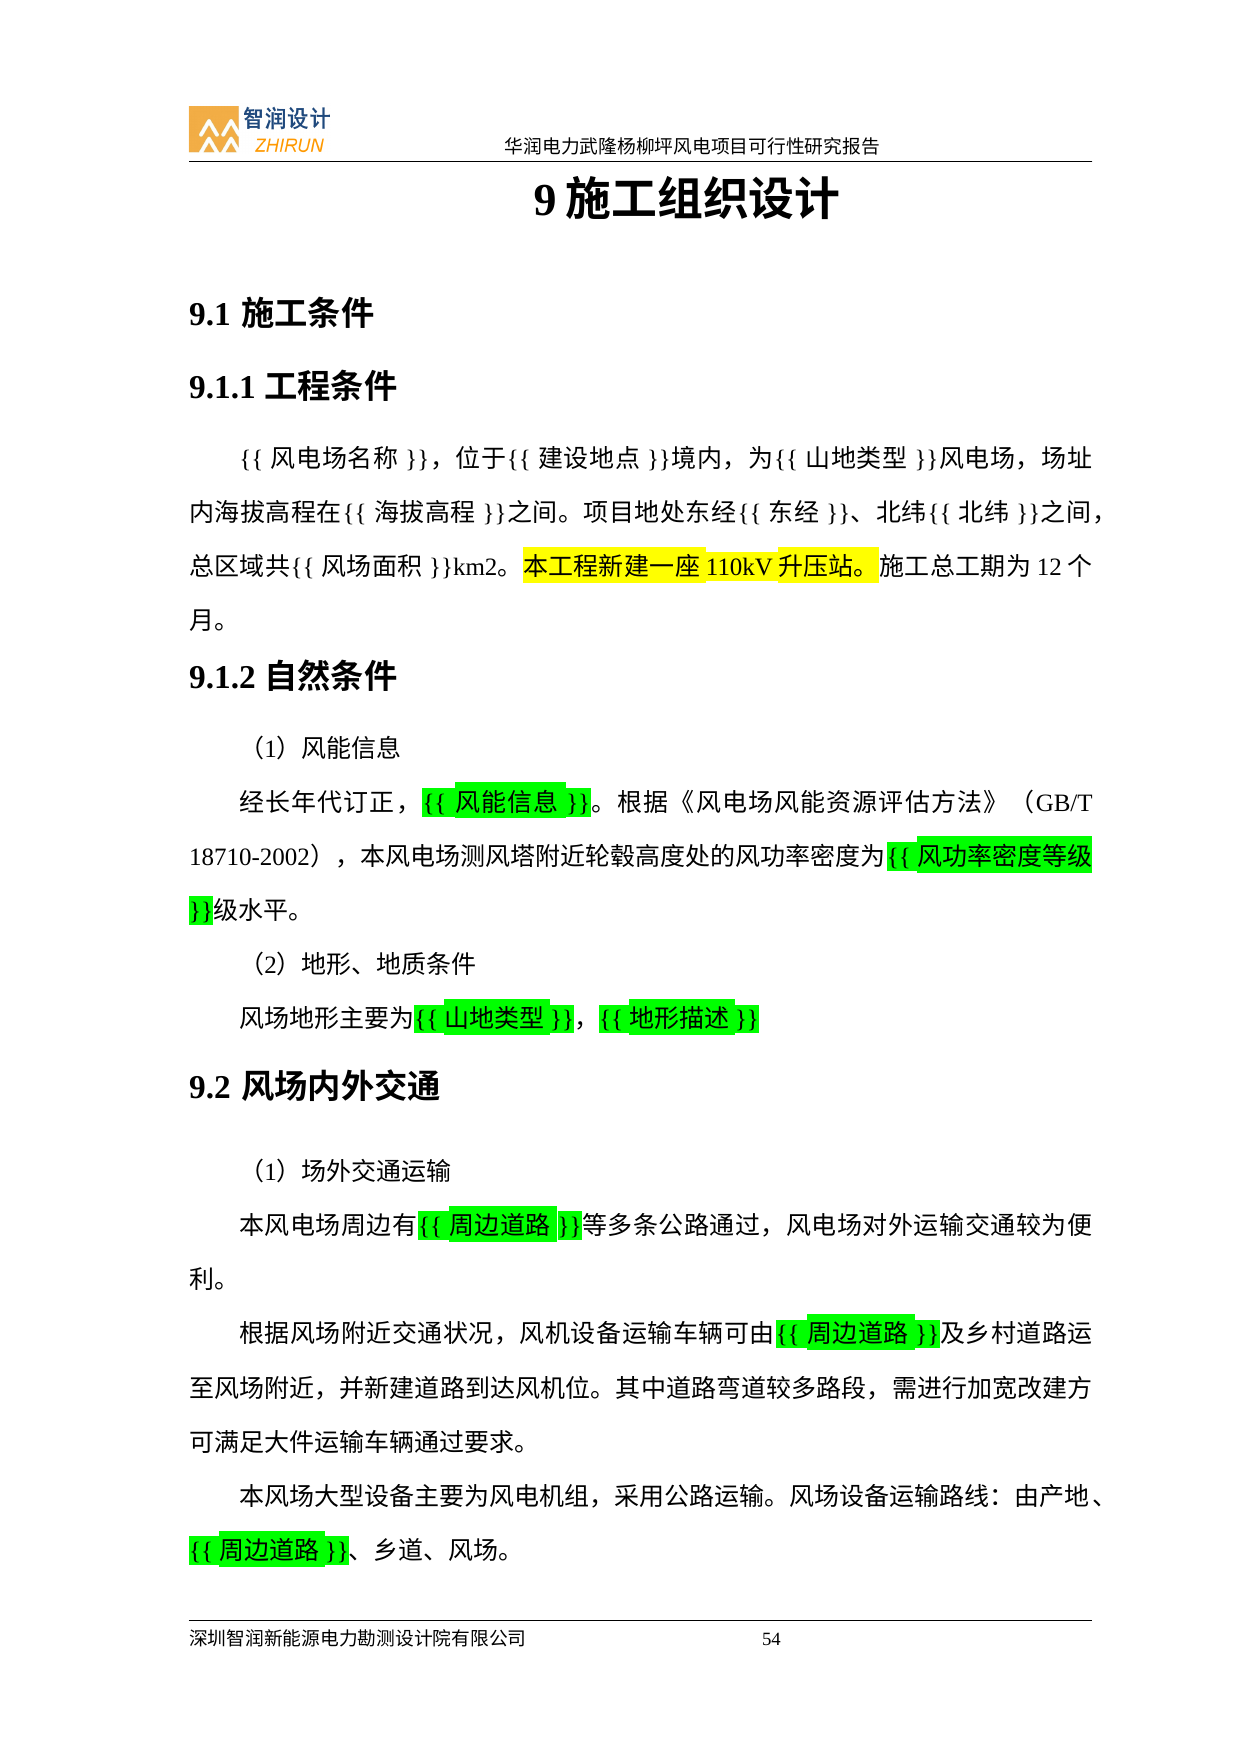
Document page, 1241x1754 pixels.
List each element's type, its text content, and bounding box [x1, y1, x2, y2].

text （1）风能信息 [189, 710, 1092, 764]
text {{ 风电场名称 }}，位于{{ 建设地点 }}境内，为{{ 山地类型 }}风电场，场址内海拔高程在{{ 海拔高程 }}之间。项目地处东经{{ 东经 }}、北纬{{ 北纬 }}之间，总区域共{{ 风场面积 }}km2。本工程新建一座110kV升压站。施工总工期为12个月。 [189, 420, 1092, 637]
text 风场地形主要为{{ 山地类型 }}，{{ 地形描述 }} [189, 981, 1092, 1035]
text 9.2 风场内外交通 [189, 1060, 1092, 1108]
text 本风电场周边有{{ 周边道路 }}等多条公路通过，风电场对外运输交通较为便利。 [189, 1188, 1092, 1296]
picture [188, 103, 331, 154]
text 9.1.2 自然条件 [189, 649, 1092, 698]
text 9.1.1 工程条件 [189, 359, 1092, 408]
text 9施工组织设计 [189, 162, 1092, 228]
text 9.1 施工条件 [189, 286, 1092, 334]
text （2）地形、地质条件 [189, 927, 1092, 981]
text 经长年代订正，{{ 风能信息 }}。根据《风电场风能资源评估方法》（GB/T 18710-2002），本风电场测风塔附近轮毂高度处的风功率密度为{{ 风功率密度等级 }}级水平。 [189, 764, 1092, 927]
text 根据风场附近交通状况，风机设备运输车辆可由{{ 周边道路 }}及乡村道路运至风场附近，并新建道路到达风机位。其中道路弯道较多路段，需进行加宽改建方可满足大件运输车辆通过要求。 [189, 1296, 1092, 1458]
text （1）场外交通运输 [189, 1133, 1092, 1188]
text 本风场大型设备主要为风电机组，采用公路运输。风场设备运输路线：由产地、{{ 周边道路 }}、乡道、风场。 [189, 1458, 1092, 1567]
